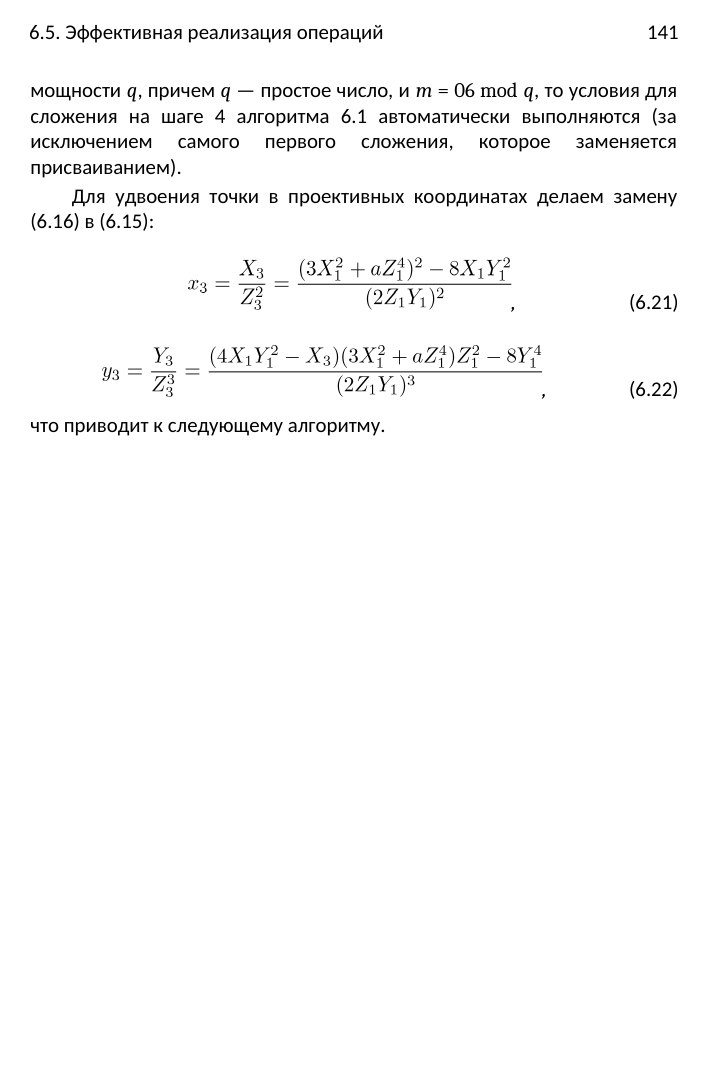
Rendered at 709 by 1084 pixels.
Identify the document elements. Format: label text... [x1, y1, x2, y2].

picture [187, 257, 512, 310]
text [30, 77, 678, 180]
text Для удвоения точки в проективных координатах делаем замену (6.16) в (6.15): [30, 183, 678, 234]
picture [101, 344, 543, 397]
text что приводит к следующему алгоритму. [30, 413, 678, 438]
